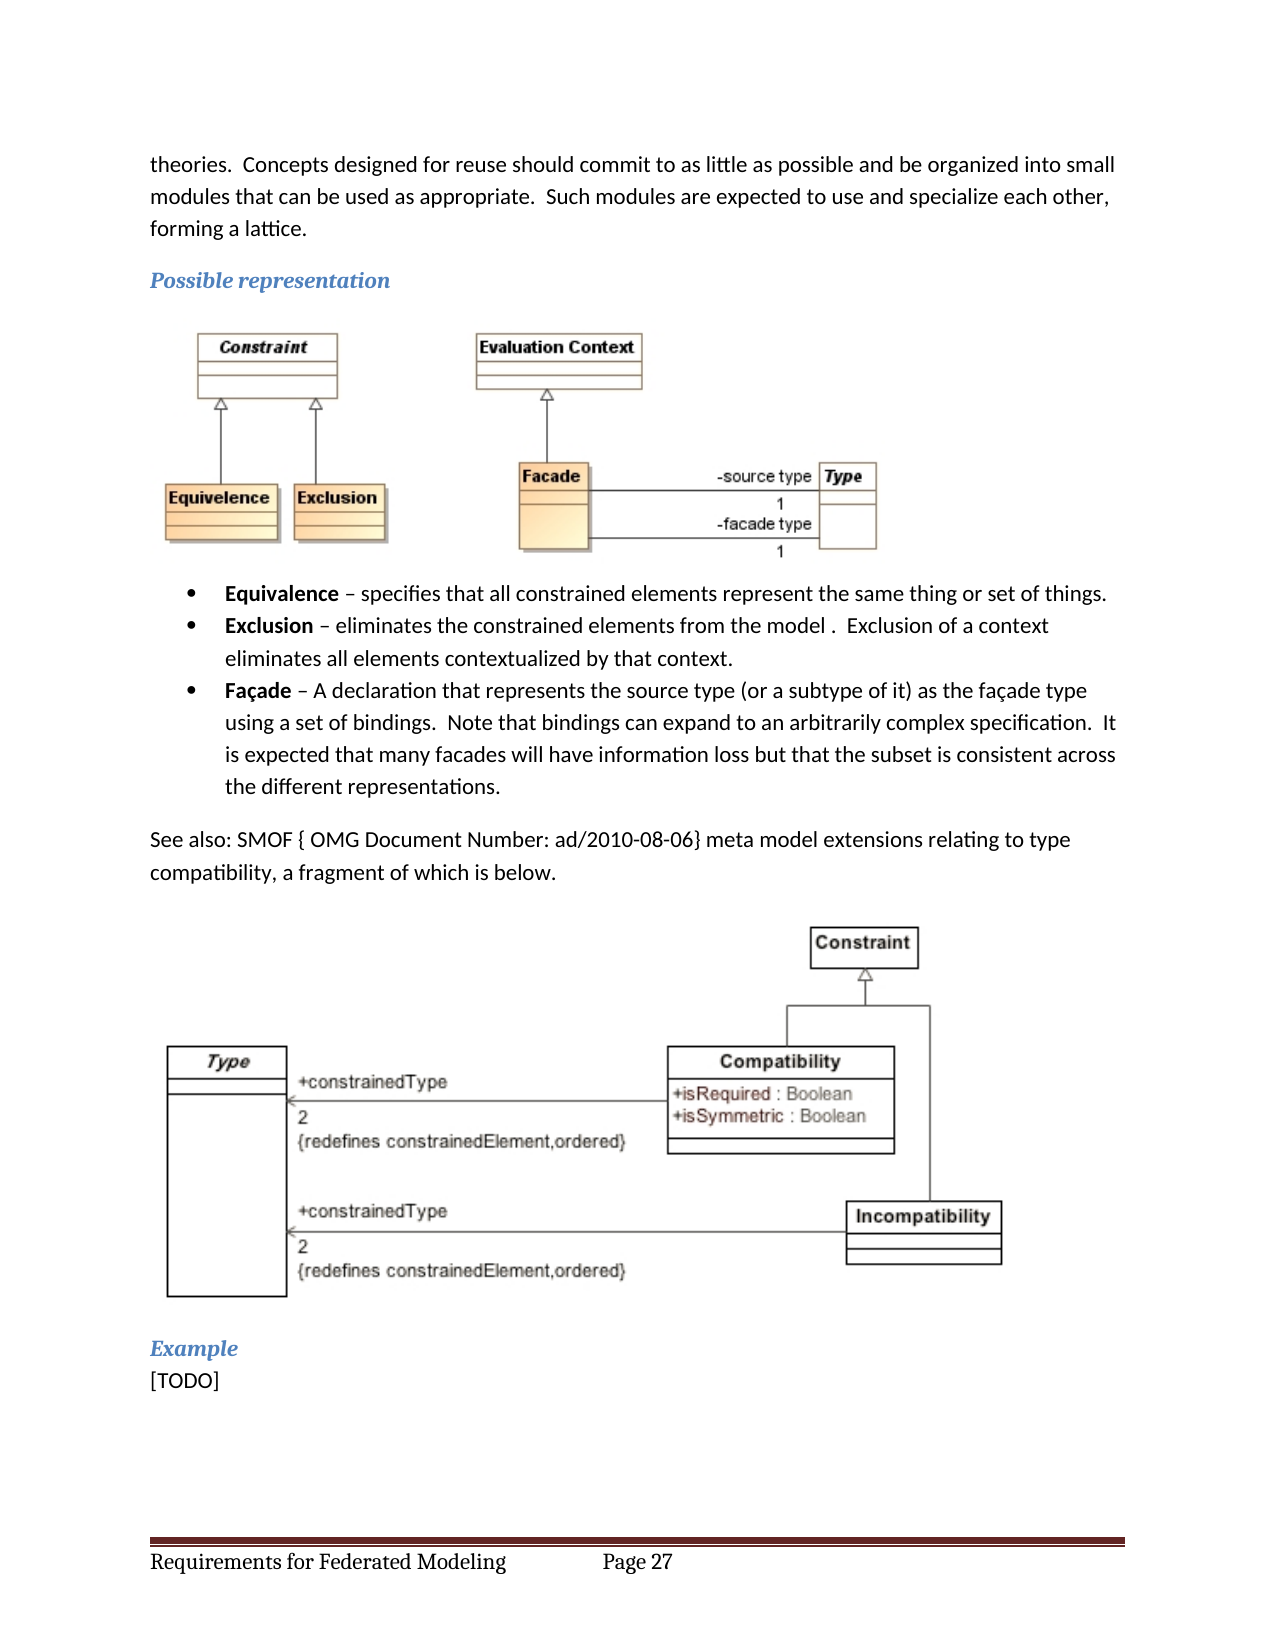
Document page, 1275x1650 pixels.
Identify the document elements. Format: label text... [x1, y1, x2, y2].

picture [150, 318, 891, 576]
subtitle Possible representation [150, 267, 1125, 294]
list Exclusion – eliminates the constrained elements from the model . Exclusion of a context eliminates all elements contextualized by that context. [187, 612, 1125, 672]
subtitle Example [150, 1336, 1125, 1362]
list Façade – A declaration that represents the source type (or a subtype of it) as the façade type using a set of bindings. Note that bindings can expand to an arbitrarily complex specification. It is expected that many facades will have information loss but that the subset is consistent across the different representations. [187, 676, 1125, 801]
list Equivalence – specifies that all constrained elements represent the same thing or set of things. [187, 579, 1125, 607]
text See also: SMOF { OMG Document Number: ad/2010-08-06} meta model extensions relating to type compatibility, a fragment of which is below. [150, 826, 1125, 886]
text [150, 150, 1125, 242]
text [TODO] [150, 1366, 1125, 1394]
